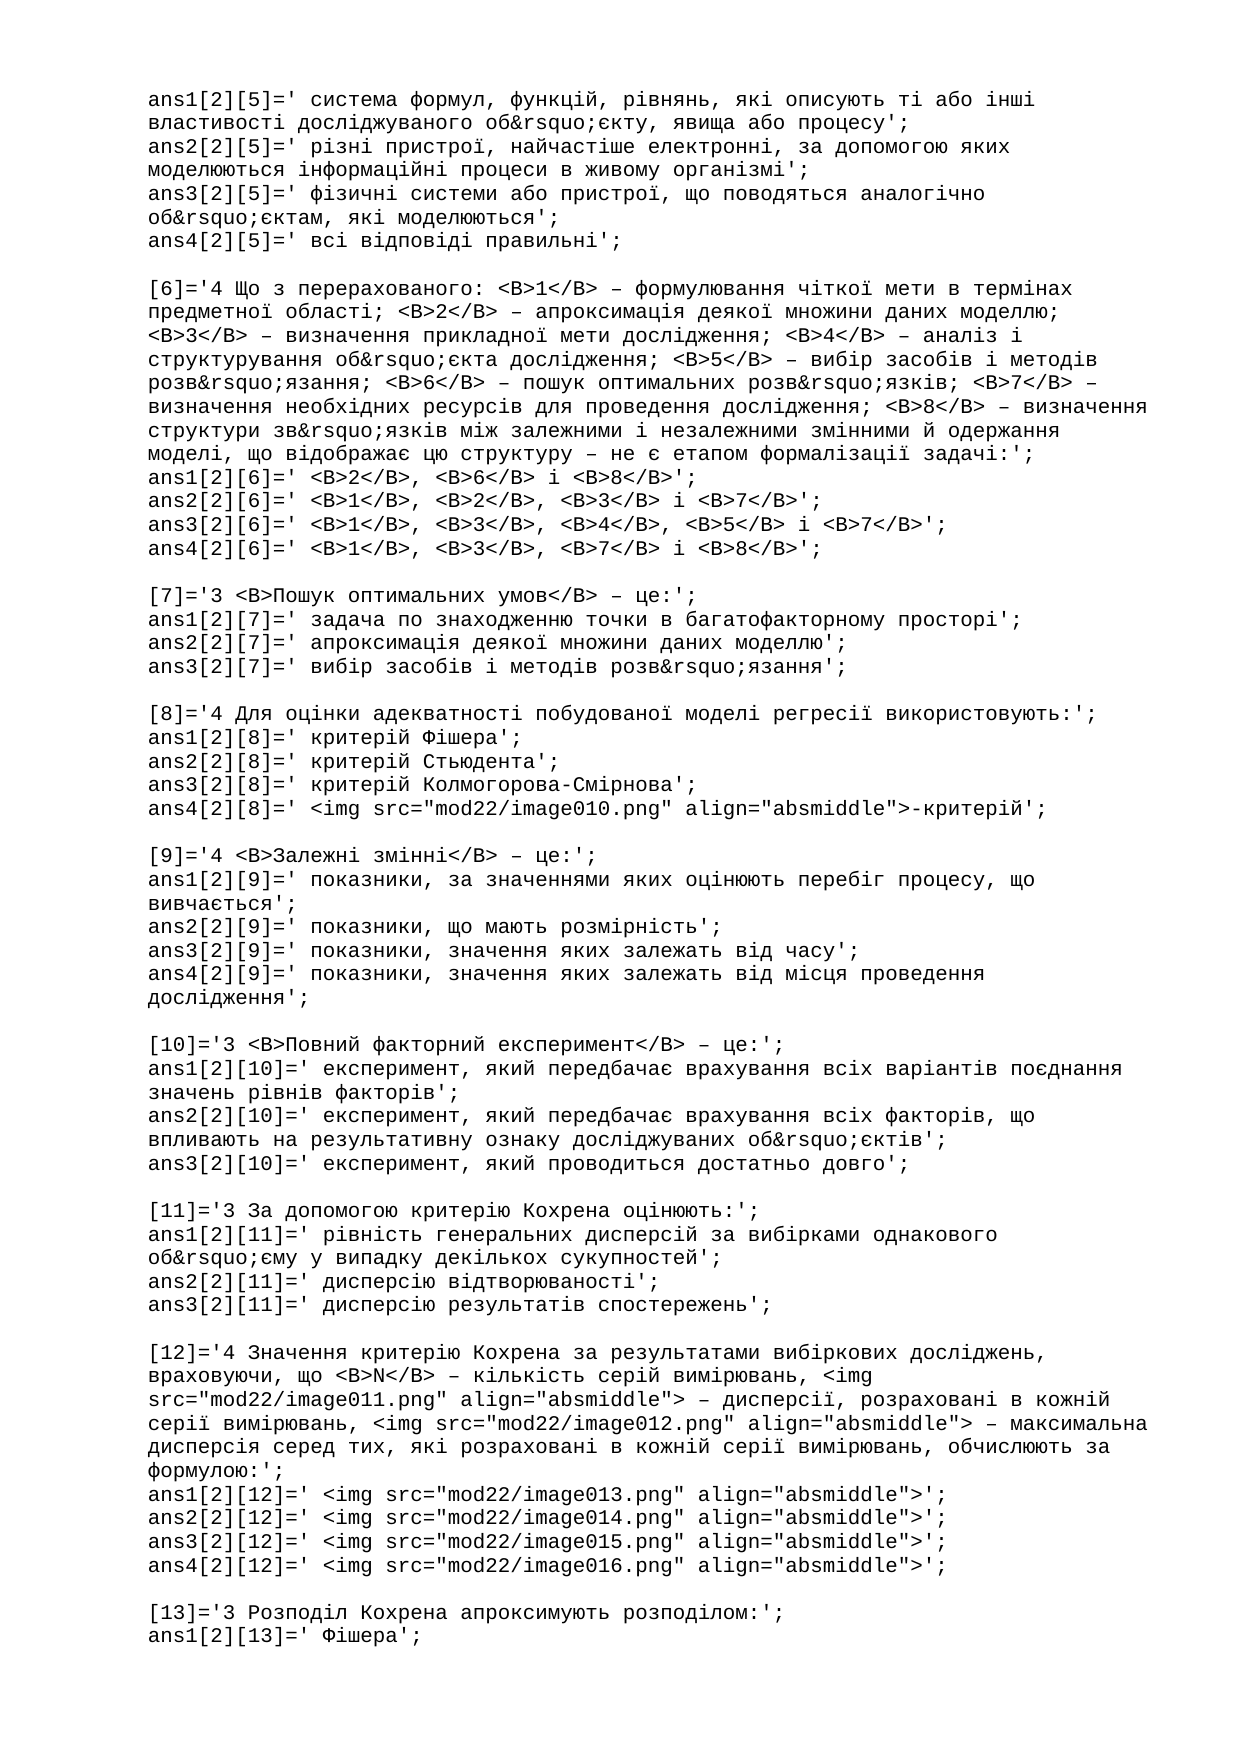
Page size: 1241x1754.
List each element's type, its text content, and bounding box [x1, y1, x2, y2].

text ans1[2][5]=' система формул, функцій, рівнянь, які описують ті або інші властивості досліджуваного об&rsquo;єкту, явища або процесу'; [148, 88, 1152, 136]
text [8]='4 Для оцінки адекватності побудованої моделі регресії використовують:'; [148, 703, 1152, 727]
text ans3[2][12]=' <img src="mod22/image015.png" align="absmiddle">'; [148, 1531, 1152, 1554]
text [10]='3 <B>Повний факторний експеримент</B> – це:'; [148, 1034, 1152, 1058]
text ans3[2][6]=' <B>1</B>, <B>3</B>, <B>4</B>, <B>5</B> і <B>7</B>'; [148, 514, 1152, 538]
text [11]='3 За допомогою критерію Кохрена оцінюють:'; [148, 1200, 1152, 1223]
text ans3[2][8]=' критерій Колмогорова-Смірнова'; [148, 774, 1152, 798]
text ans2[2][6]=' <B>1</B>, <B>2</B>, <B>3</B> і <B>7</B>'; [148, 491, 1152, 514]
text ans3[2][9]=' показники, значення яких залежать від часу'; [148, 940, 1152, 963]
text ans1[2][8]=' критерій Фішера'; [148, 727, 1152, 751]
text [9]='4 <B>Залежні змінні</B> – це:'; [148, 845, 1152, 869]
text [6]='4 Що з перерахованого: <B>1</B> – формулювання чіткої мети в термінах предметної області; <B>2</B> – апроксимація деякої множини даних моделлю; <B>3</B> – визначення прикладної мети дослідження; <B>4</B> – аналіз і структурування об&rsquo;єкта дослідження; <B>5</B> – вибір засобів і методів розв&rsquo;язання; <B>6</B> – пошук оптимальних розв&rsquo;язків; <B>7</B> – визначення необхідних ресурсів для проведення дослідження; <B>8</B> – визначення структури зв&rsquo;язків між залежними і незалежними змінними й одержання моделі, що відображає цю структуру – не є етапом формалізації задачі:'; [148, 278, 1152, 467]
text ans2[2][5]=' різні пристрої, найчастіше електронні, за допомогою яких моделюються інформаційні процеси в живому організмі'; [148, 136, 1152, 183]
text ans2[2][7]=' апроксимація деякої множини даних моделлю'; [148, 632, 1152, 656]
text ans2[2][8]=' критерій Стьюдента'; [148, 751, 1152, 774]
text ans4[2][6]=' <B>1</B>, <B>3</B>, <B>7</B> і <B>8</B>'; [148, 538, 1152, 561]
text ans1[2][9]=' показники, за значеннями яких оцінюють перебіг процесу, що вивчається'; [148, 869, 1152, 916]
text ans3[2][7]=' вибір засобів і методів розв&rsquo;язання'; [148, 656, 1152, 680]
text ans4[2][9]=' показники, значення яких залежать від місця проведення дослідження'; [148, 963, 1152, 1011]
text ans1[2][11]=' рівність генеральних дисперсій за вибірками однакового об&rsquo;єму у випадку декількох сукупностей'; [148, 1223, 1152, 1271]
text ans4[2][8]=' <img src="mod22/image010.png" align="absmiddle">-критерій'; [148, 798, 1152, 822]
text ans1[2][13]=' Фішера'; [148, 1626, 1152, 1649]
text ans1[2][12]=' <img src="mod22/image013.png" align="absmiddle">'; [148, 1484, 1152, 1507]
text ans4[2][5]=' всі відповіді правильні'; [148, 230, 1152, 254]
text [12]='4 Значення критерію Кохрена за результатами вибіркових досліджень, враховуючи, що <B>N</B> – кількість серій вимірювань, <img src="mod22/image011.png" align="absmiddle"> – дисперсії, розраховані в кожній серії вимірювань, <img src="mod22/image012.png" align="absmiddle"> – максимальна дисперсія серед тих, які розраховані в кожній серії вимірювань, обчислюють за формулою:'; [148, 1342, 1152, 1484]
text ans3[2][11]=' дисперсію результатів спостережень'; [148, 1294, 1152, 1318]
text ans3[2][5]=' фізичні системи або пристрої, що поводяться аналогічно об&rsquo;єктам, які моделюються'; [148, 183, 1152, 230]
text ans1[2][6]=' <B>2</B>, <B>6</B> і <B>8</B>'; [148, 467, 1152, 491]
text ans2[2][12]=' <img src="mod22/image014.png" align="absmiddle">'; [148, 1507, 1152, 1531]
text ans1[2][10]=' експеримент, який передбачає врахування всіх варіантів поєднання значень рівнів факторів'; [148, 1058, 1152, 1105]
text ans4[2][12]=' <img src="mod22/image016.png" align="absmiddle">'; [148, 1554, 1152, 1578]
text ans1[2][7]=' задача по знаходженню точки в багатофакторному просторі'; [148, 609, 1152, 632]
text ans2[2][10]=' експеримент, який передбачає врахування всіх факторів, що впливають на результативну ознаку досліджуваних об&rsquo;єктів'; [148, 1105, 1152, 1153]
text [7]='3 <B>Пошук оптимальних умов</B> – це:'; [148, 585, 1152, 609]
text ans2[2][11]=' дисперсію відтворюваності'; [148, 1271, 1152, 1294]
text ans3[2][10]=' експеримент, який проводиться достатньо довго'; [148, 1153, 1152, 1176]
text [13]='3 Розподіл Кохрена апроксимують розподілом:'; [148, 1602, 1152, 1626]
text ans2[2][9]=' показники, що мають розмірність'; [148, 916, 1152, 940]
